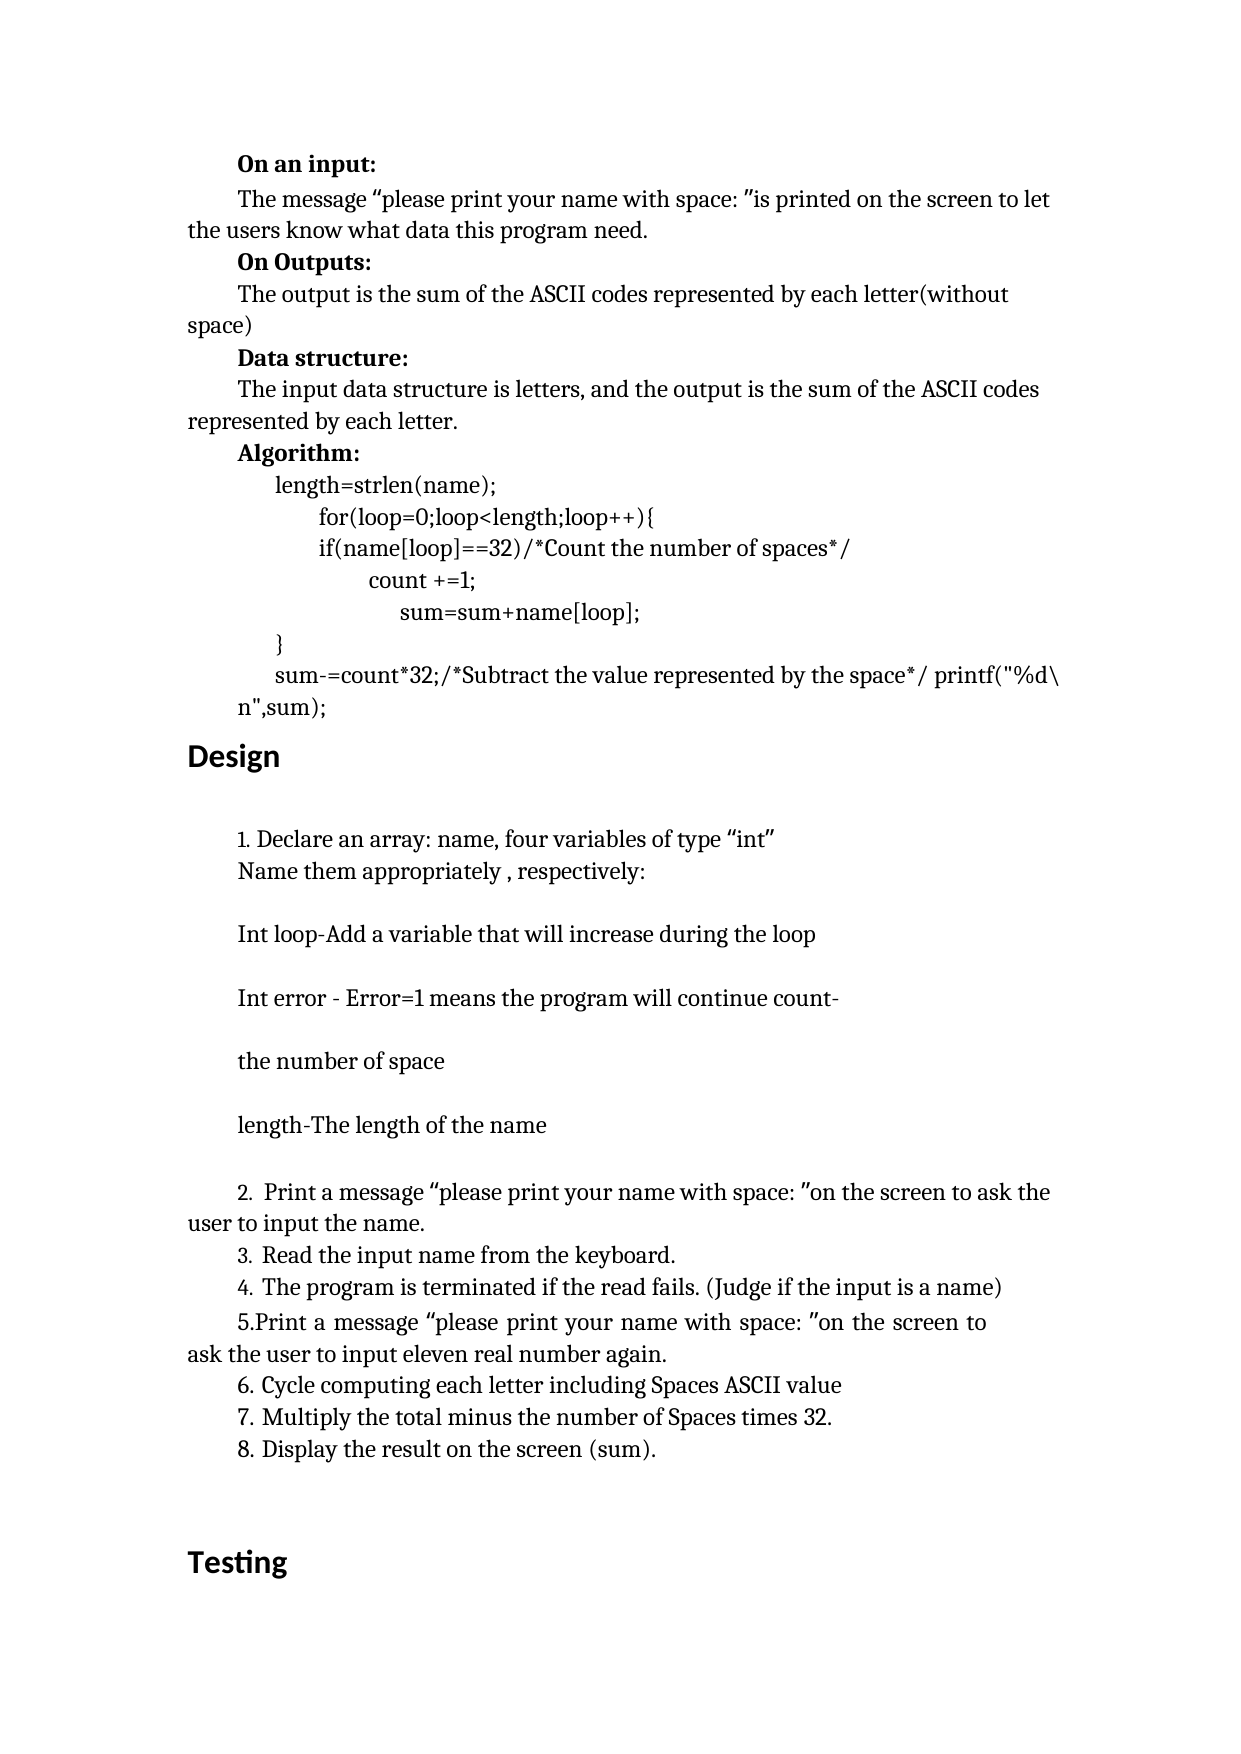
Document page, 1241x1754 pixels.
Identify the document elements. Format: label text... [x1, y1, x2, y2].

text sum=sum+name[loop]; [400, 597, 1146, 626]
list Declare an array: name, four variables of type “int” [237, 821, 1146, 855]
subtitle On Outputs: [237, 248, 1146, 276]
list Multiply the total minus the number of Spaces times 32. [237, 1403, 1146, 1432]
list Cycle computing each letter including Spaces ASCII value [237, 1371, 1146, 1400]
text if(name[loop]==32)/*Count the number of spaces*/ count +=1; [319, 534, 876, 594]
list Print a message “please print your name with space: ”on the screen to ask the user to input the name. [187, 1173, 1056, 1238]
subtitle Algorithm: [237, 438, 1146, 468]
text length-The length of the name [237, 1111, 1146, 1140]
text Int loop-Add a variable that will increase during the loop Int error - Error=1 means the program will continue count- the number of space [237, 920, 844, 1076]
text Design [187, 735, 1146, 776]
list Read the input name from the keyboard. [237, 1241, 1146, 1270]
text Name them appropriately , respectively: [237, 857, 1146, 885]
text The message “please print your name with space: ”is printed on the screen to let the users know what data this program need. [187, 180, 1055, 244]
text ask the user to input eleven real number again. [187, 1339, 1146, 1368]
text length=strlen(name); for(loop=0;loop<length;loop++){ [275, 471, 672, 531]
text Testing [187, 1541, 1146, 1582]
text The input data structure is letters, and the output is the sum of the ASCII codes represented by each letter. [187, 375, 1055, 436]
list Display the result on the screen (sum). [237, 1435, 1146, 1464]
subtitle Data structure: [237, 343, 1146, 372]
subtitle On an input: [237, 150, 1146, 178]
text The output is the sum of the ASCII codes represented by each letter(without space) [187, 280, 1055, 340]
text sum-=count*32;/*Subtract the value represented by the space*/ printf("%d\n",sum); [237, 661, 1146, 722]
list The program is terminated if the read fails. (Judge if the input is a name) 5.Print a message “please print your name with space: ”on the screen to [237, 1273, 1056, 1338]
text } [275, 629, 1146, 658]
